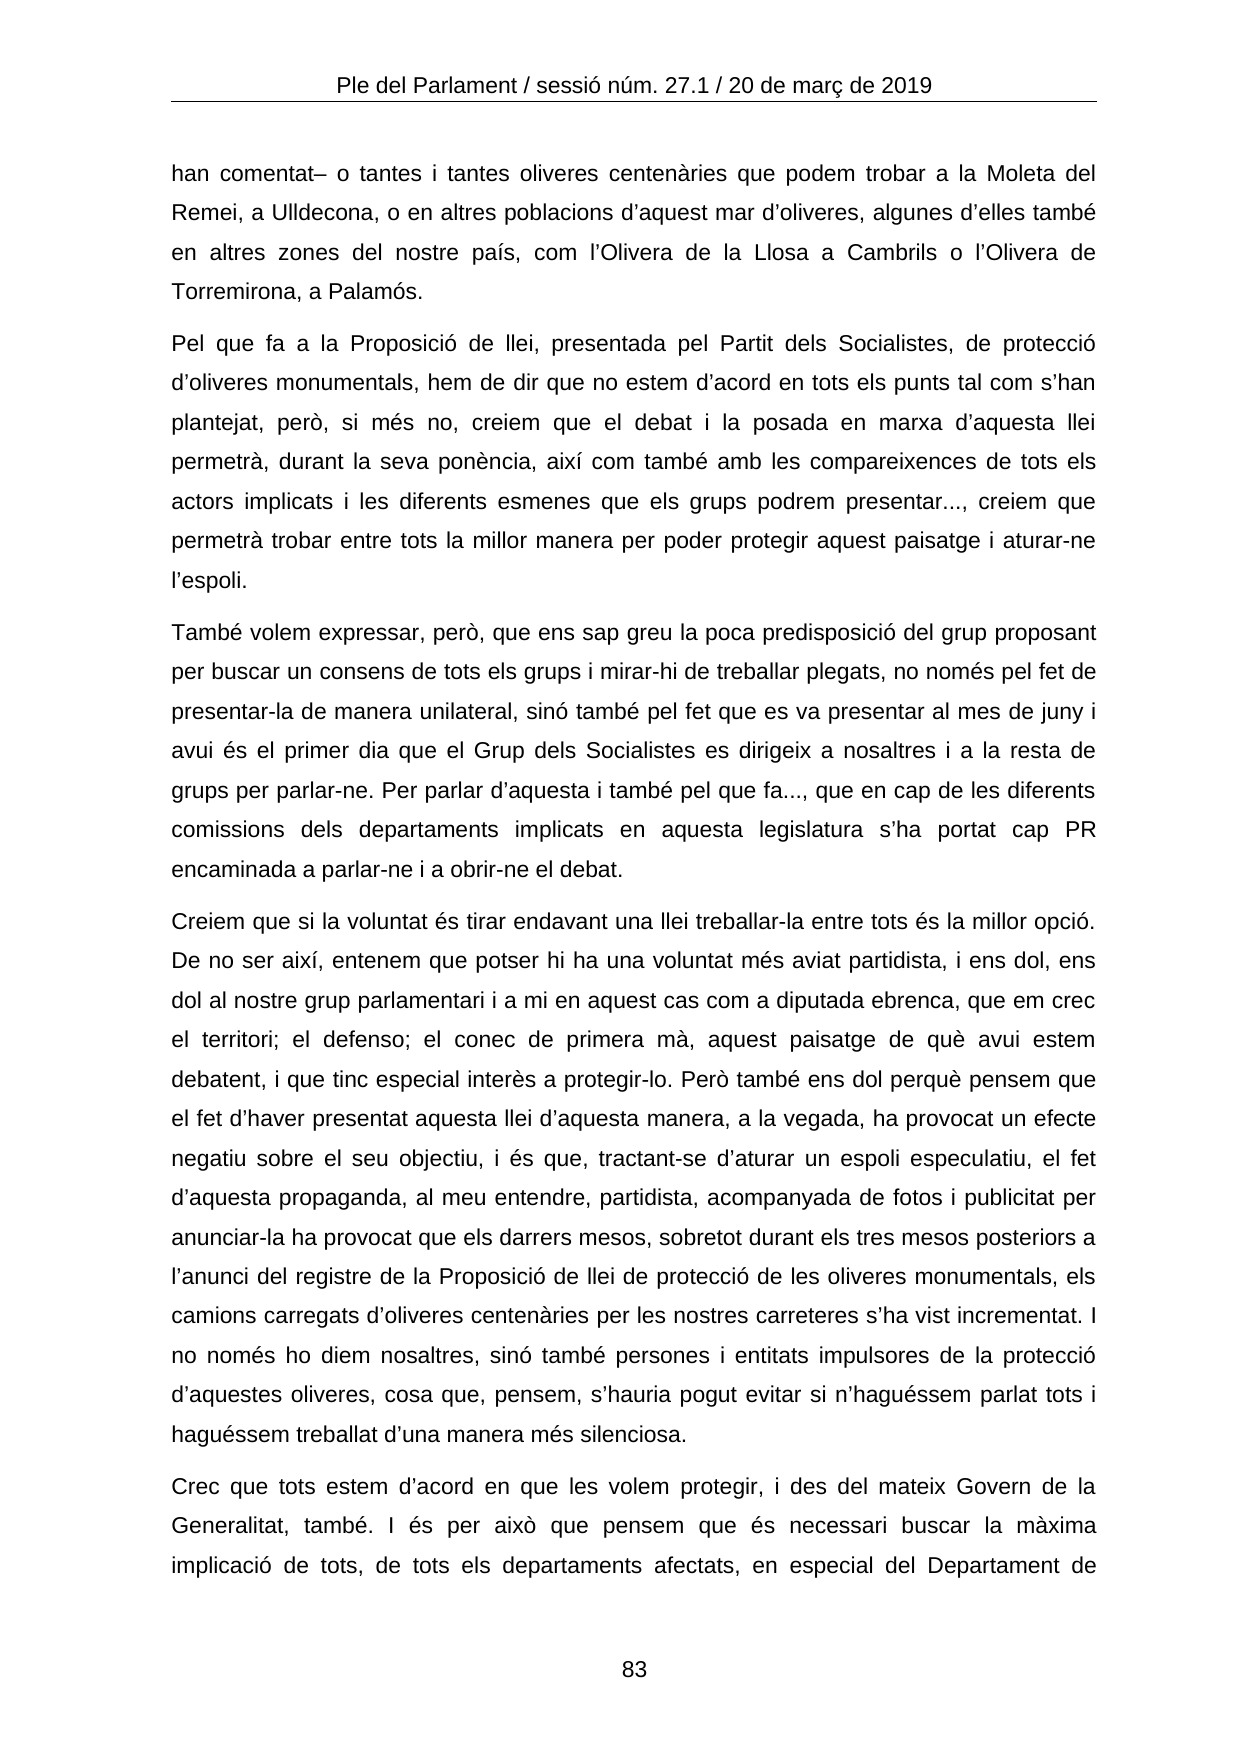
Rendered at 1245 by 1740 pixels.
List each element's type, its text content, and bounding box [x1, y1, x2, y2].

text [171, 159, 1097, 304]
text També volem expressar, però, que ens sap greu la poca predisposició del grup proposant per buscar un consens de tots els grups i mirar-hi de treballar plegats, no només pel fet de presentar-la de manera unilateral, sinó també pel fet que es va presentar al mes de juny i avui és el primer dia que el Grup dels Socialistes es dirigeix a nosaltres i a la resta de grups per parlar-ne. Per parlar d’aquesta i també pel que fa..., que en cap de les diferents comissions dels departaments implicats en aquesta legislatura s’ha portat cap PR encaminada a parlar-ne i a obrir-ne el debat. [171, 619, 1097, 882]
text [171, 1473, 1097, 1578]
text Creiem que si la voluntat és tirar endavant una llei treballar-la entre tots és la millor opció. De no ser així, entenem que potser hi ha una voluntat més aviat partidista, i ens dol, ens dol al nostre grup parlamentari i a mi en aquest cas com a diputada ebrenca, que em crec el territori; el defenso; el conec de primera mà, aquest paisatge de què avui estem debatent, i que tinc especial interès a protegir-lo. Però també ens dol perquè pensem que el fet d’haver presentat aquesta llei d’aquesta manera, a la vegada, ha provocat un efecte negatiu sobre el seu objectiu, i és que, tractant-se d’aturar un espoli especulatiu, el fet d’aquesta propaganda, al meu entendre, partidista, acompanyada de fotos i publicitat per anunciar-la ha provocat que els darrers mesos, sobretot durant els tres mesos posteriors a l’anunci del registre de la Proposició de llei de protecció de les oliveres monumentals, els camions carregats d’oliveres centenàries per les nostres carreteres s’ha vist incrementat. I no només ho diem nosaltres, sinó també persones i entitats impulsores de la protecció d’aquestes oliveres, cosa que, pensem, s’hauria pogut evitar si n’haguéssem parlat tots i haguéssem treballat d’una manera més silenciosa. [171, 908, 1097, 1447]
text Pel que fa a la Proposició de llei, presentada pel Partit dels Socialistes, de protecció d’oliveres monumentals, hem de dir que no estem d’acord en tots els punts tal com s’han plantejat, però, si més no, creiem que el debat i la posada en marxa d’aquesta llei permetrà, durant la seva ponència, així com també amb les compareixences de tots els actors implicats i les diferents esmenes que els grups podrem presentar..., creiem que permetrà trobar entre tots la millor manera per poder protegir aquest paisatge i aturar-ne l’espoli. [171, 330, 1097, 593]
